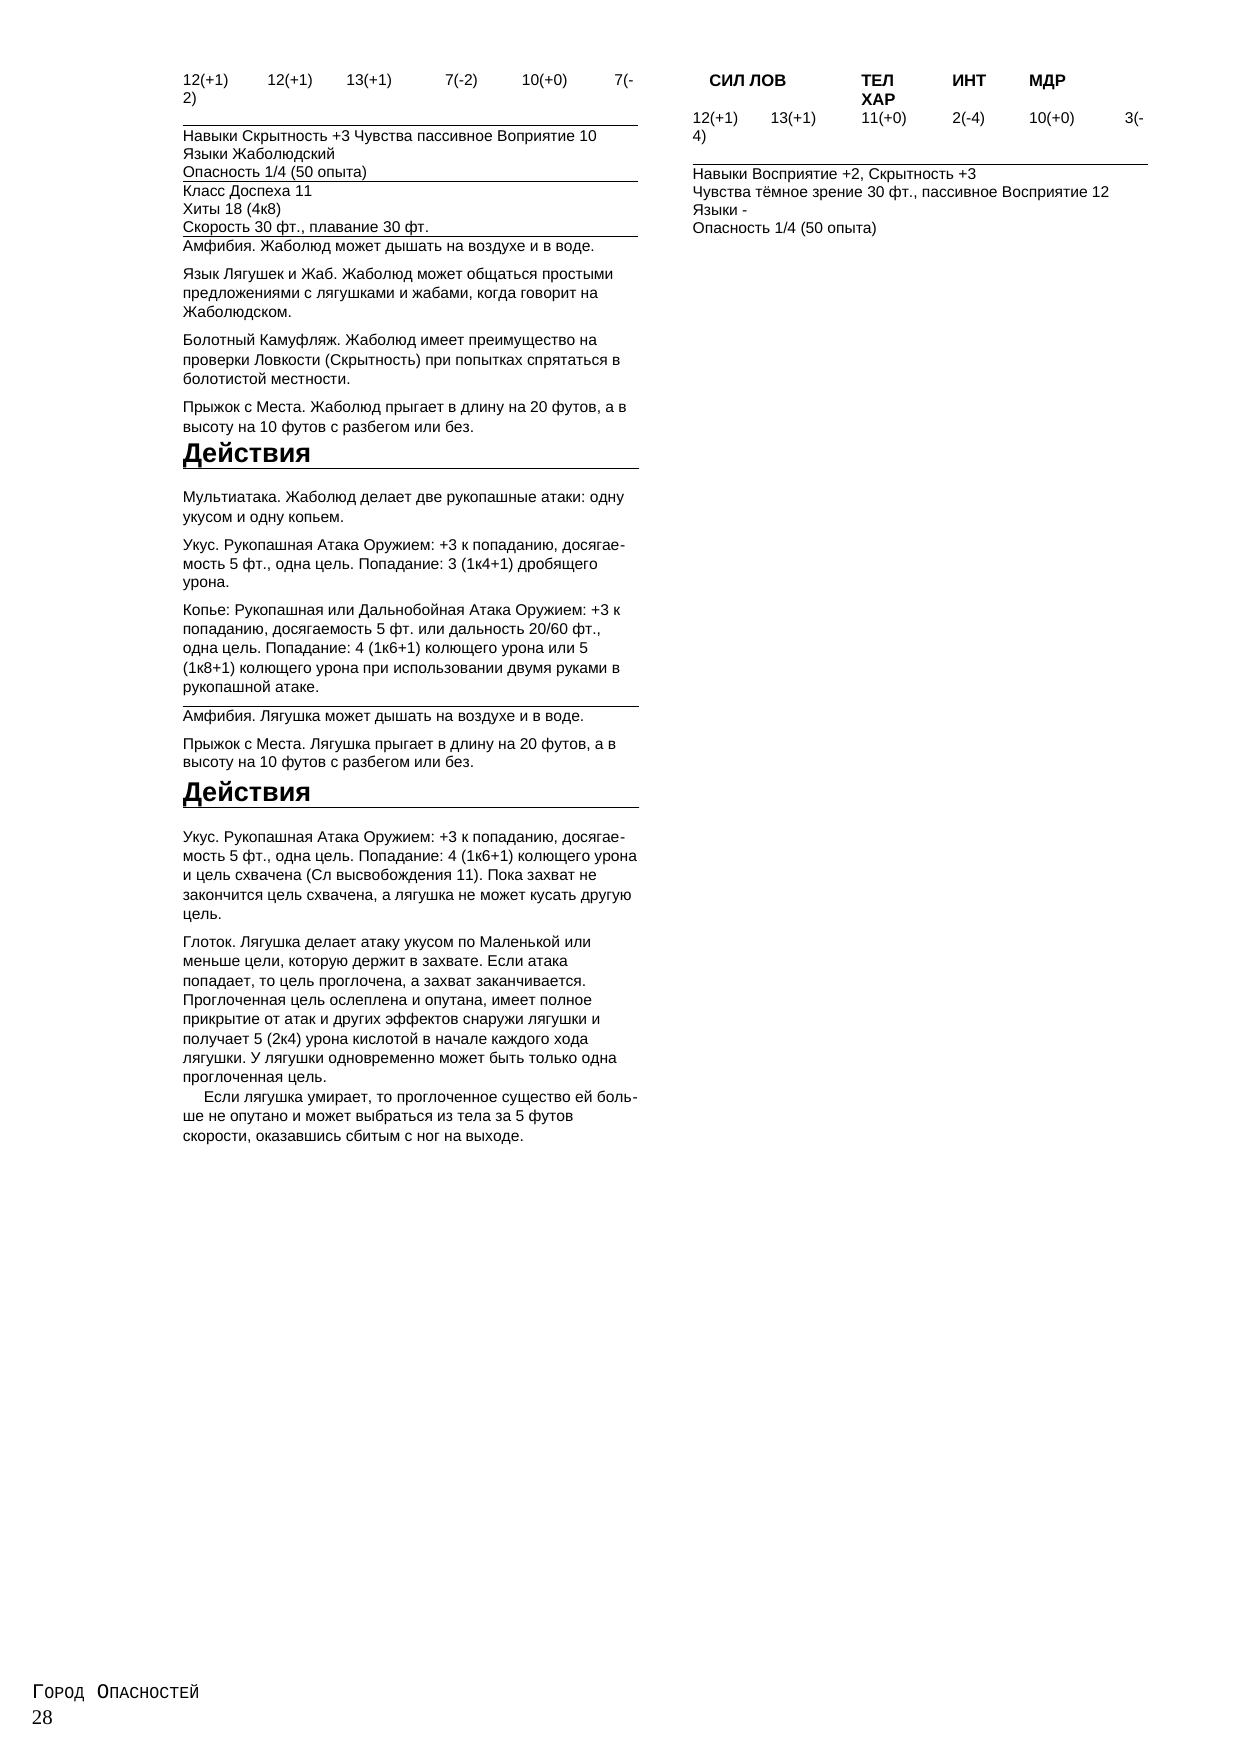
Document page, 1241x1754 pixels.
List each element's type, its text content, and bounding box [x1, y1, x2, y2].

text Языки Жаболюдский [183, 144, 638, 162]
text Действия [183, 776, 639, 807]
text Прыжок с Места. Лягушка прыгает в длину на 20 футов, а в высоту на 10 футов с разбегом или без. [183, 734, 639, 771]
text Глоток. Лягушка делает атаку укусом по Маленькой или меньше цели, которую держит в захвате. Если атака попадает, то цель проглочена, а захват заканчивается. Проглоченная цель ослеплена и опутана, имеет полное прикрытие от атак и других эффектов снаружи лягушки и получает 5 (2к4) урона кислотой в начале каждого хода лягушки. У лягушки одновременно может быть только одна проглоченная цель. [183, 932, 639, 1086]
text Если лягушка умирает, то проглоченное существо ей больше не опутано и может выбраться из тела за 5 футов скорости, оказавшись сбитым с ног на выходе. [183, 1087, 639, 1144]
text Прыжок с Места. Жаболюд прыгает в длину на 20 футов, а в высоту на 10 футов с разбегом или без. [183, 398, 639, 435]
text Опасность 1/4 (50 опыта) [692, 219, 1148, 237]
text Действия [183, 437, 639, 468]
text Язык Лягушек и Жаб. Жаболюд может общаться простыми предложениями с лягушками и жабами, когда говорит на Жаболюдском. [183, 264, 639, 321]
text 12(+1) 12(+1) 13(+1) 7(-2) 10(+0) 7(-2) [183, 71, 638, 107]
text 12(+1) 13(+1) 11(+0) 2(-4) 10(+0) 3(-4) [692, 109, 1148, 145]
text Амфибия. Лягушка может дышать на воздухе и в воде. [183, 707, 639, 725]
text Языки - [692, 201, 1148, 219]
text Чувства тёмное зрение 30 фт., пассивное Восприятие 12 [692, 183, 1148, 201]
text Класс Доспеха 11 [183, 182, 638, 199]
text Хиты 18 (4к8) [183, 199, 638, 218]
text Мультиатака. Жаболюд делает две рукопашные атаки: одну укусом и одну копьем. [183, 488, 639, 526]
text Скорость 30 фт., плавание 30 фт. [183, 218, 638, 236]
text Укус. Рукопашная Атака Оружием: +3 к попаданию, досягаемость 5 фт., одна цель. Попадание: 4 (1к6+1) колющего урона и цель схвачена (Сл высвобождения 11). Пока захват не закончится цель схвачена, а лягушка не может кусать другую цель. [183, 827, 639, 923]
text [692, 71, 1148, 109]
text Копье: Рукопашная или Дальнобойная Атака Оружием: +3 к попаданию, досягаемость 5 фт. или дальность 20/60 фт., одна цель. Попадание: 4 (1к6+1) колющего урона или 5 (1к8+1) колющего урона при использовании двумя руками в рукопашной атаке. [183, 600, 639, 696]
text Опасность 1/4 (50 опыта) [183, 162, 638, 181]
text Болотный Камуфляж. Жаболюд имеет преимущество на проверки Ловкости (Скрытность) при попытках спрятаться в болотистой местности. [183, 331, 639, 388]
text Укус. Рукопашная Атака Оружием: +3 к попаданию, досягаемость 5 фт., одна цель. Попадание: 3 (1к4+1) дробящего урона. [183, 536, 639, 591]
text Навыки Скрытность +3 Чувства пассивное Воприятие 10 [183, 126, 638, 144]
text Амфибия. Жаболюд может дышать на воздухе и в воде. [183, 237, 639, 255]
text Навыки Восприятие +2, Скрытность +3 [692, 165, 1148, 183]
